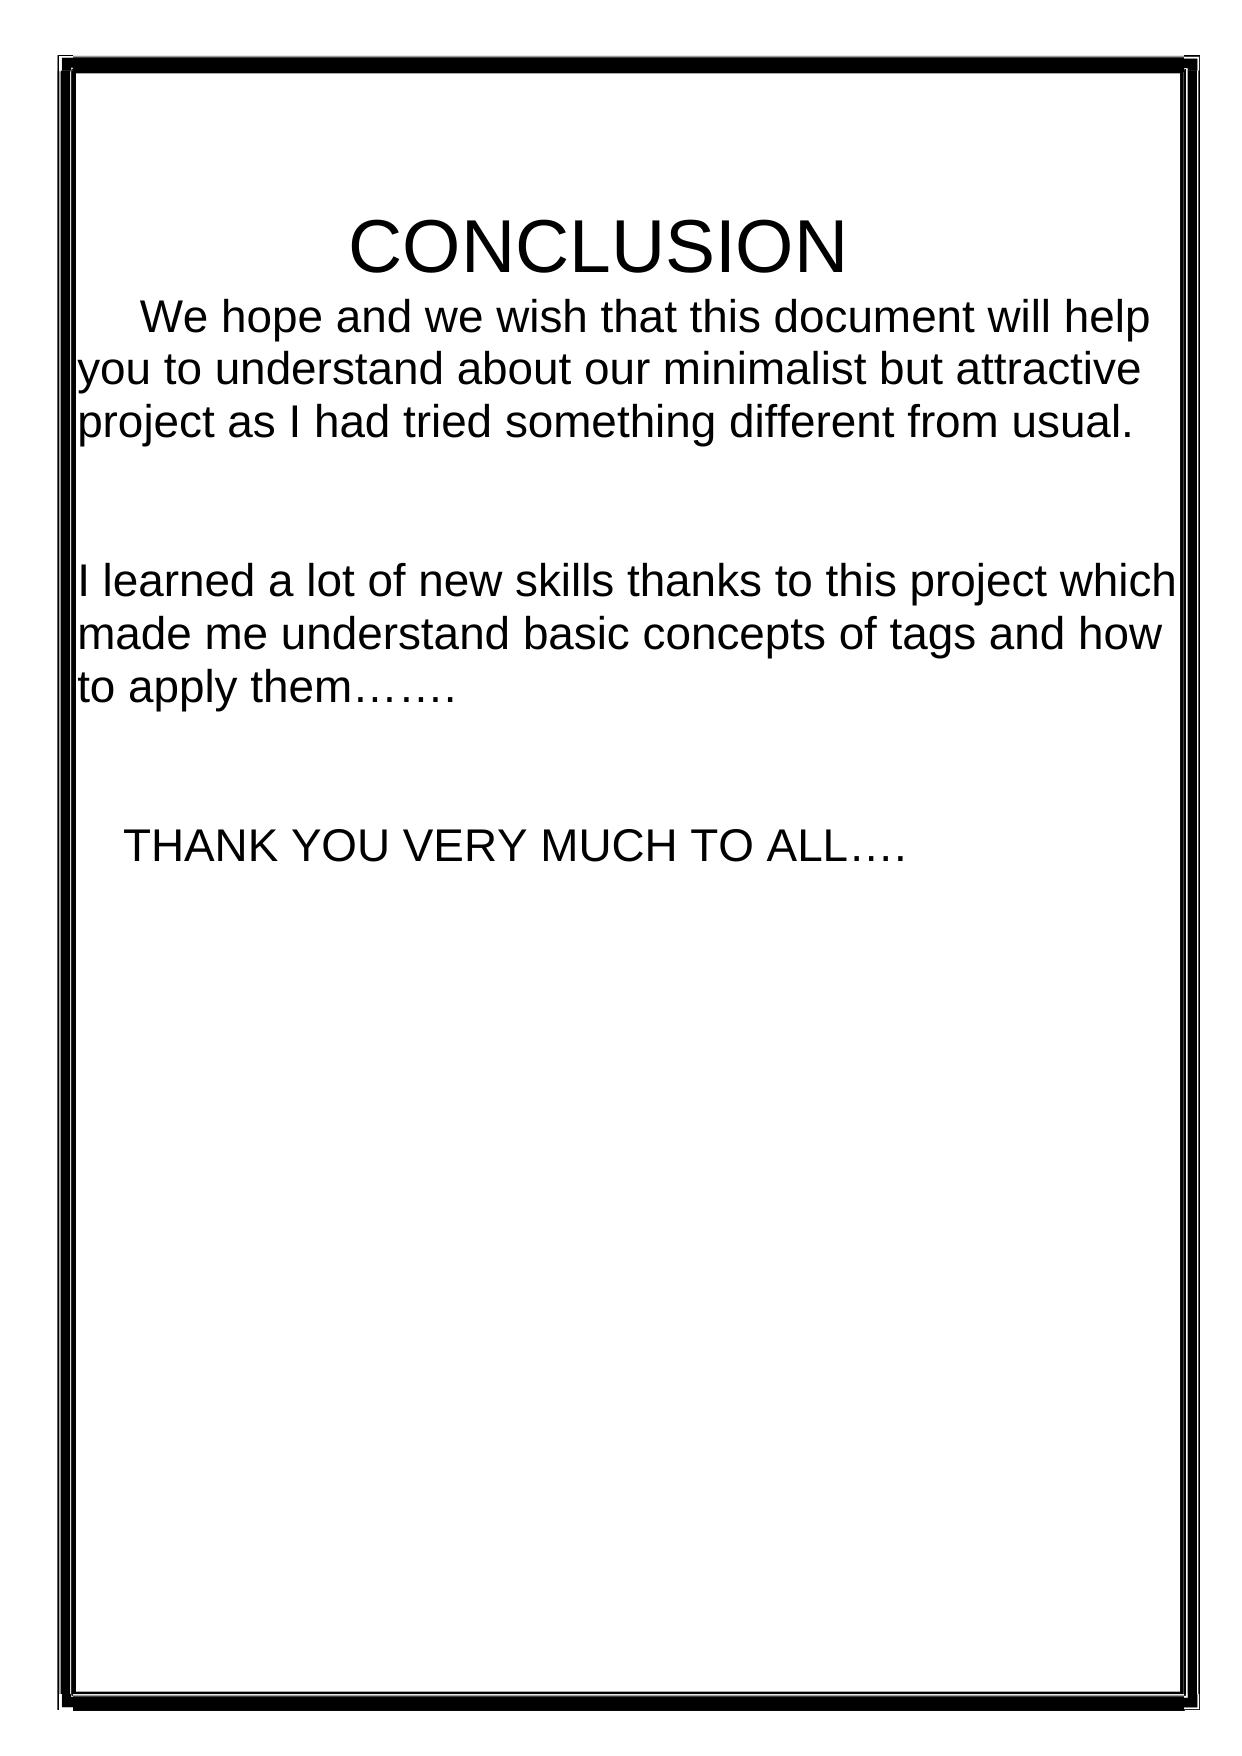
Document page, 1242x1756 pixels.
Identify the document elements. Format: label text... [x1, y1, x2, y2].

text I learned a lot of new skills thanks to this project which made me understand basic concepts of tags and how to apply them……. [77, 554, 1202, 712]
picture [59, 55, 1200, 72]
text We hope and we wish that this document will help you to understand about our minimalist but attractive project as I had tried something different from usual. [77, 289, 1202, 447]
text CONCLUSION [77, 202, 1202, 289]
text THANK YOU VERY MUCH TO ALL…. [77, 819, 1202, 871]
picture [59, 1694, 1200, 1711]
